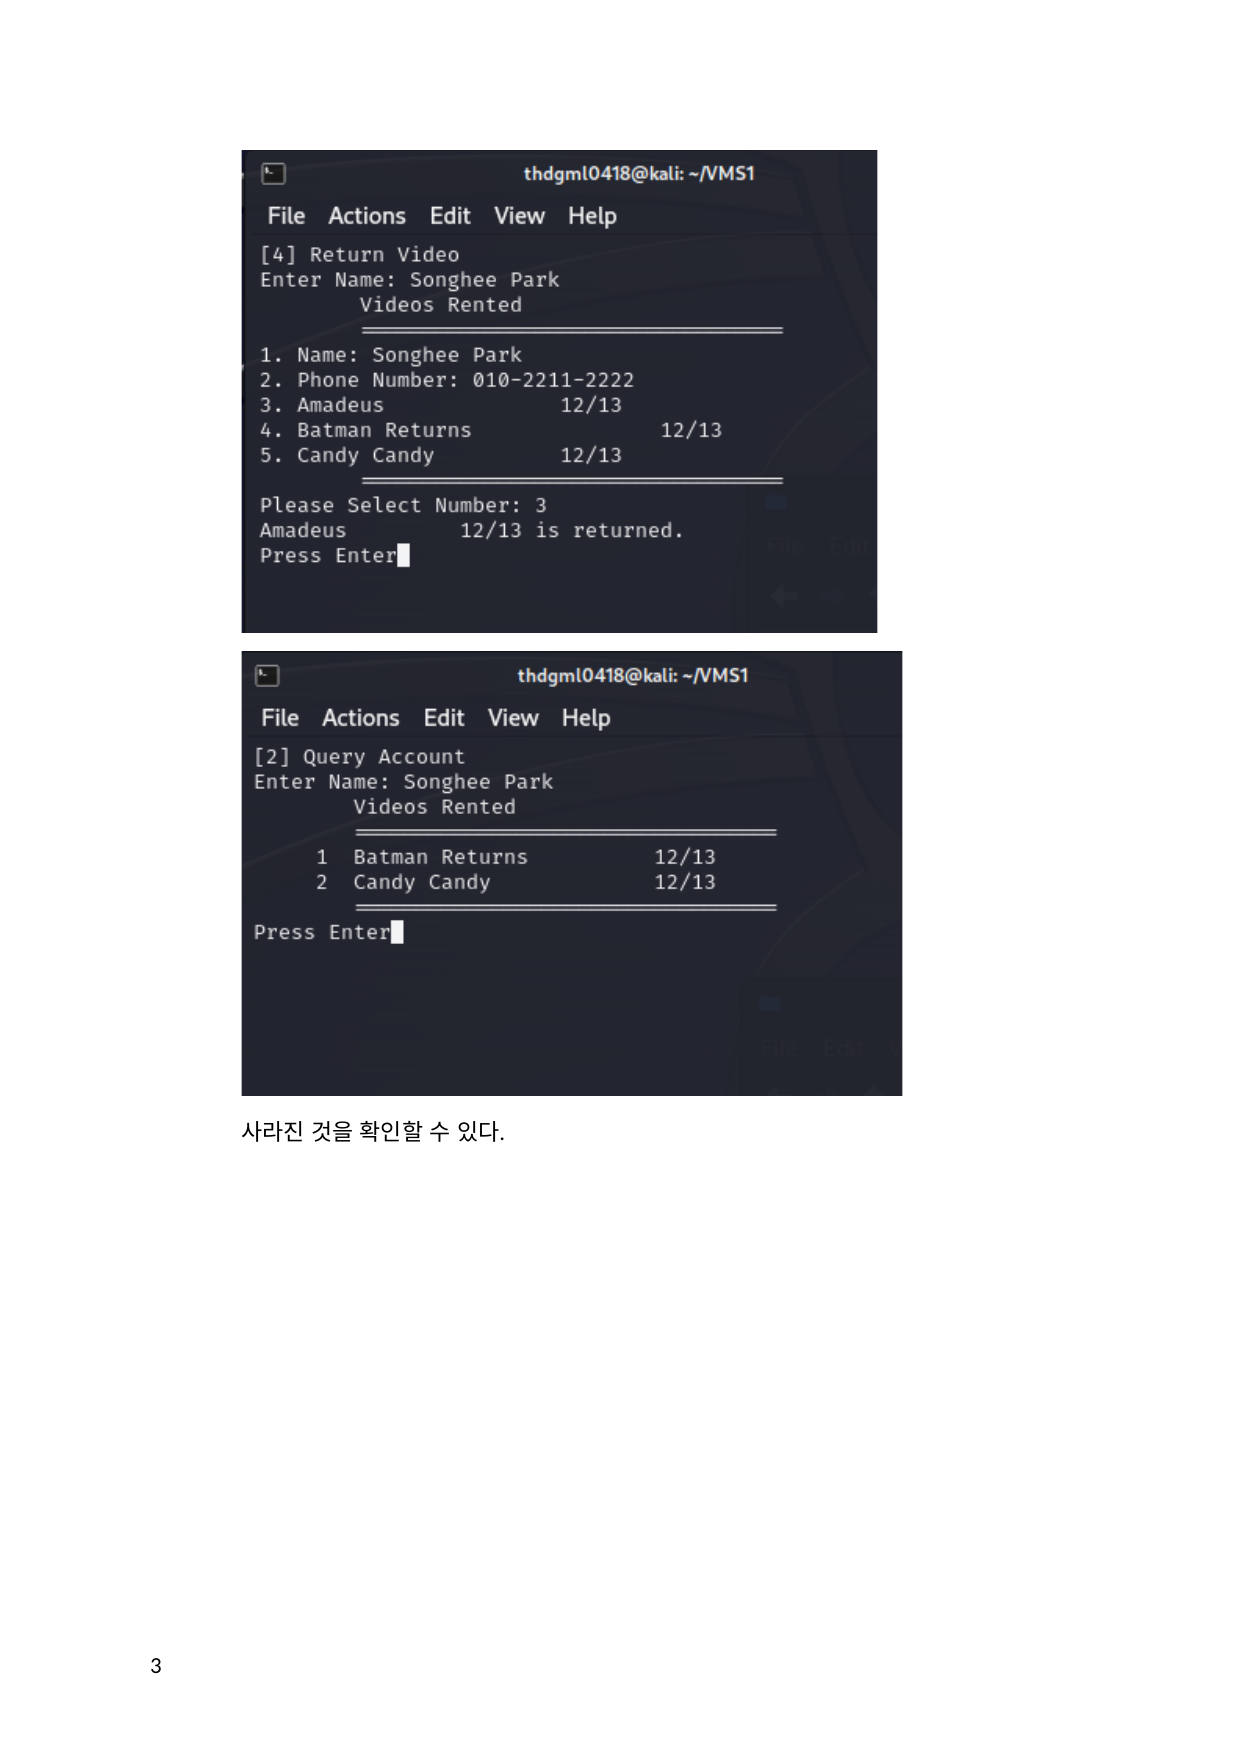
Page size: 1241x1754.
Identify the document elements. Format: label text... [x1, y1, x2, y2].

list 사라진 것을 확인할 수 있다. [242, 1114, 1090, 1147]
picture [241, 150, 878, 633]
picture [241, 651, 903, 1096]
